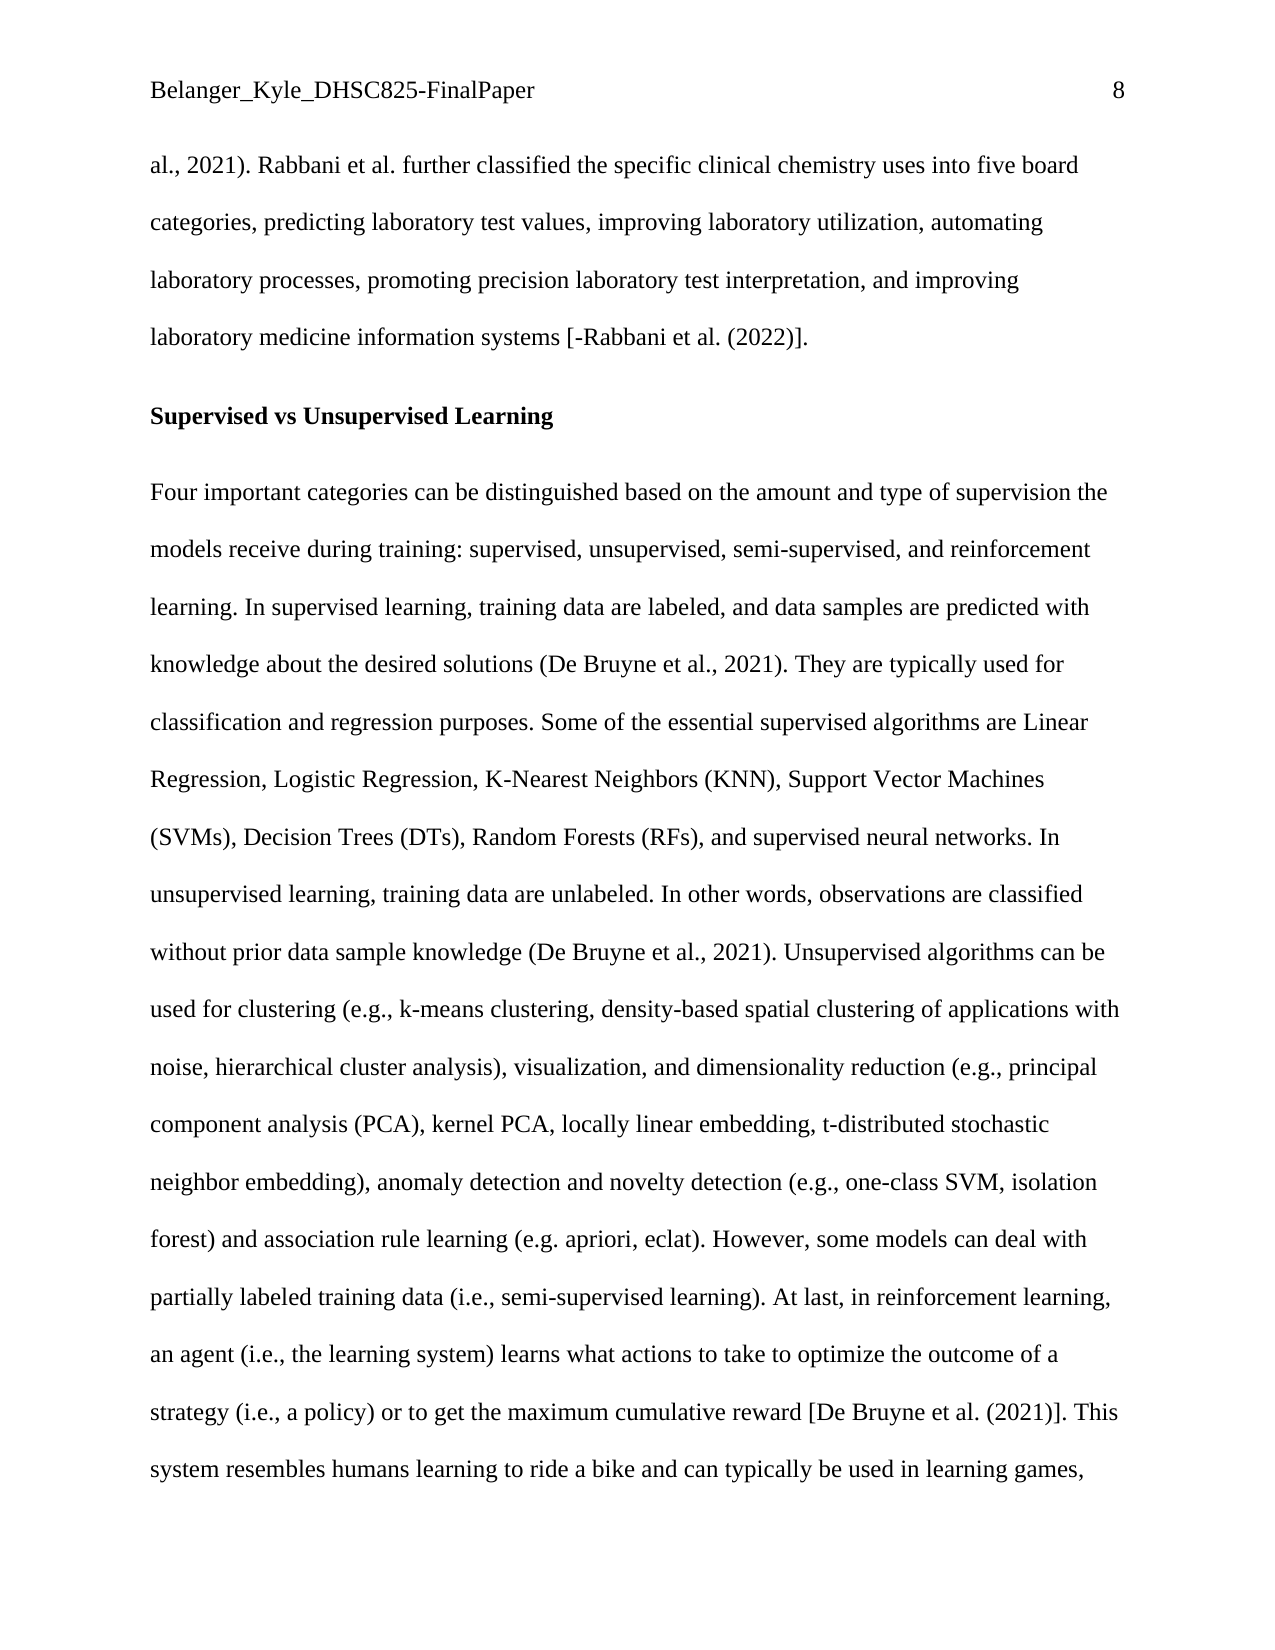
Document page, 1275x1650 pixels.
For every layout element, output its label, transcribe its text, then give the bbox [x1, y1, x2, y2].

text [150, 150, 1125, 351]
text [150, 477, 1125, 1483]
subtitle Supervised vs Unsupervised Learning [150, 401, 1125, 429]
